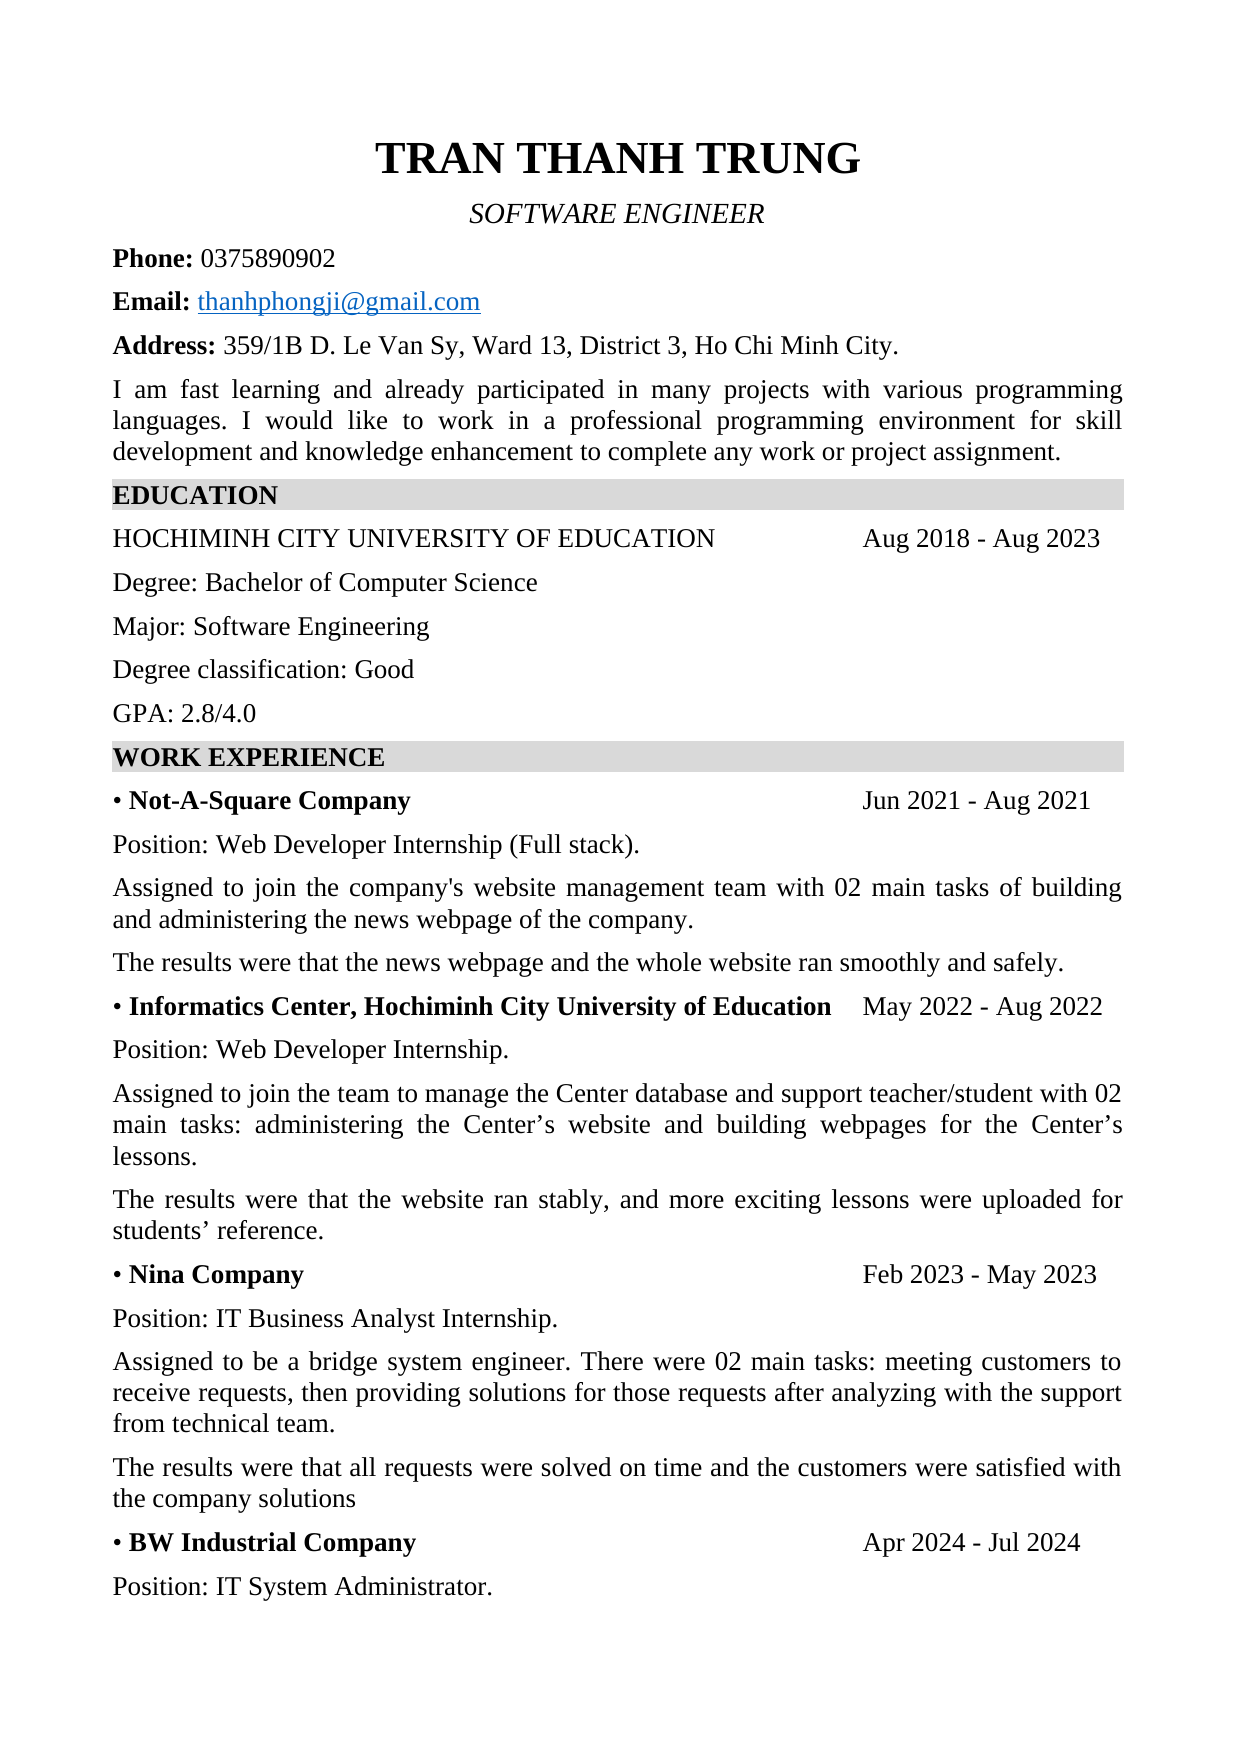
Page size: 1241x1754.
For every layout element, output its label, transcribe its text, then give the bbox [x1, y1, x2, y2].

text GPA: 2.8/4.0 [112, 697, 1124, 728]
text • Not-A-Square Company Jun 2021 - Aug 2021 [112, 784, 1124, 815]
text EDUCATION [112, 479, 1124, 510]
text The results were that all requests were solved on time and the customers were satisfied with the company solutions [112, 1451, 1124, 1513]
text Position: IT Business Analyst Internship. [112, 1302, 1124, 1333]
text Assigned to join the team to manage the Center database and support teacher/student with 02 main tasks: administering the Center’s website and building webpages for the Center’s lessons. [112, 1077, 1124, 1171]
text Position: Web Developer Internship. [112, 1034, 1124, 1065]
text Assigned to be a bridge system engineer. There were 02 main tasks: meeting customers to receive requests, then providing solutions for those requests after analyzing with the support from technical team. [112, 1345, 1124, 1439]
text Degree classification: Good [112, 653, 1124, 684]
text • Nina Company Feb 2023 - May 2023 [112, 1258, 1124, 1289]
text I am fast learning and already participated in many projects with various programming languages. I would like to work in a professional programming environment for skill development and knowledge enhancement to complete any work or project assignment. [112, 373, 1124, 466]
text The results were that the website ran stably, and more exciting lessons were uploaded for students’ reference. [112, 1183, 1124, 1246]
text • Informatics Center, Hochiminh City University of Education May 2022 - Aug 2022 [112, 990, 1124, 1021]
text • BW Industrial Company Apr 2024 - Jul 2024 [112, 1526, 1124, 1557]
text Email: thanhphongji@gmail.com [112, 286, 1124, 317]
text Position: Web Developer Internship (Full stack). [112, 828, 1124, 859]
text The results were that the news webpage and the whole website ran smoothly and safely. [112, 946, 1124, 977]
text Degree: Bachelor of Computer Science [112, 566, 1124, 597]
text Position: IT System Administrator. [112, 1570, 1124, 1601]
text Phone: 0375890902 [112, 242, 1124, 273]
text Assigned to join the company's website management team with 02 main tasks of building and administering the news webpage of the company. [112, 872, 1124, 934]
text WORK EXPERIENCE [112, 741, 1124, 772]
text SOFTWARE ENGINEER [112, 196, 1124, 229]
text Major: Software Engineering [112, 610, 1124, 641]
text Address: 359/1B D. Le Van Sy, Ward 13, District 3, Ho Chi Minh City. [112, 329, 1124, 360]
text TRAN THANH TRUNG [112, 131, 1124, 183]
text HOCHIMINH CITY UNIVERSITY OF EDUCATION Aug 2018 - Aug 2023 [112, 522, 1124, 553]
